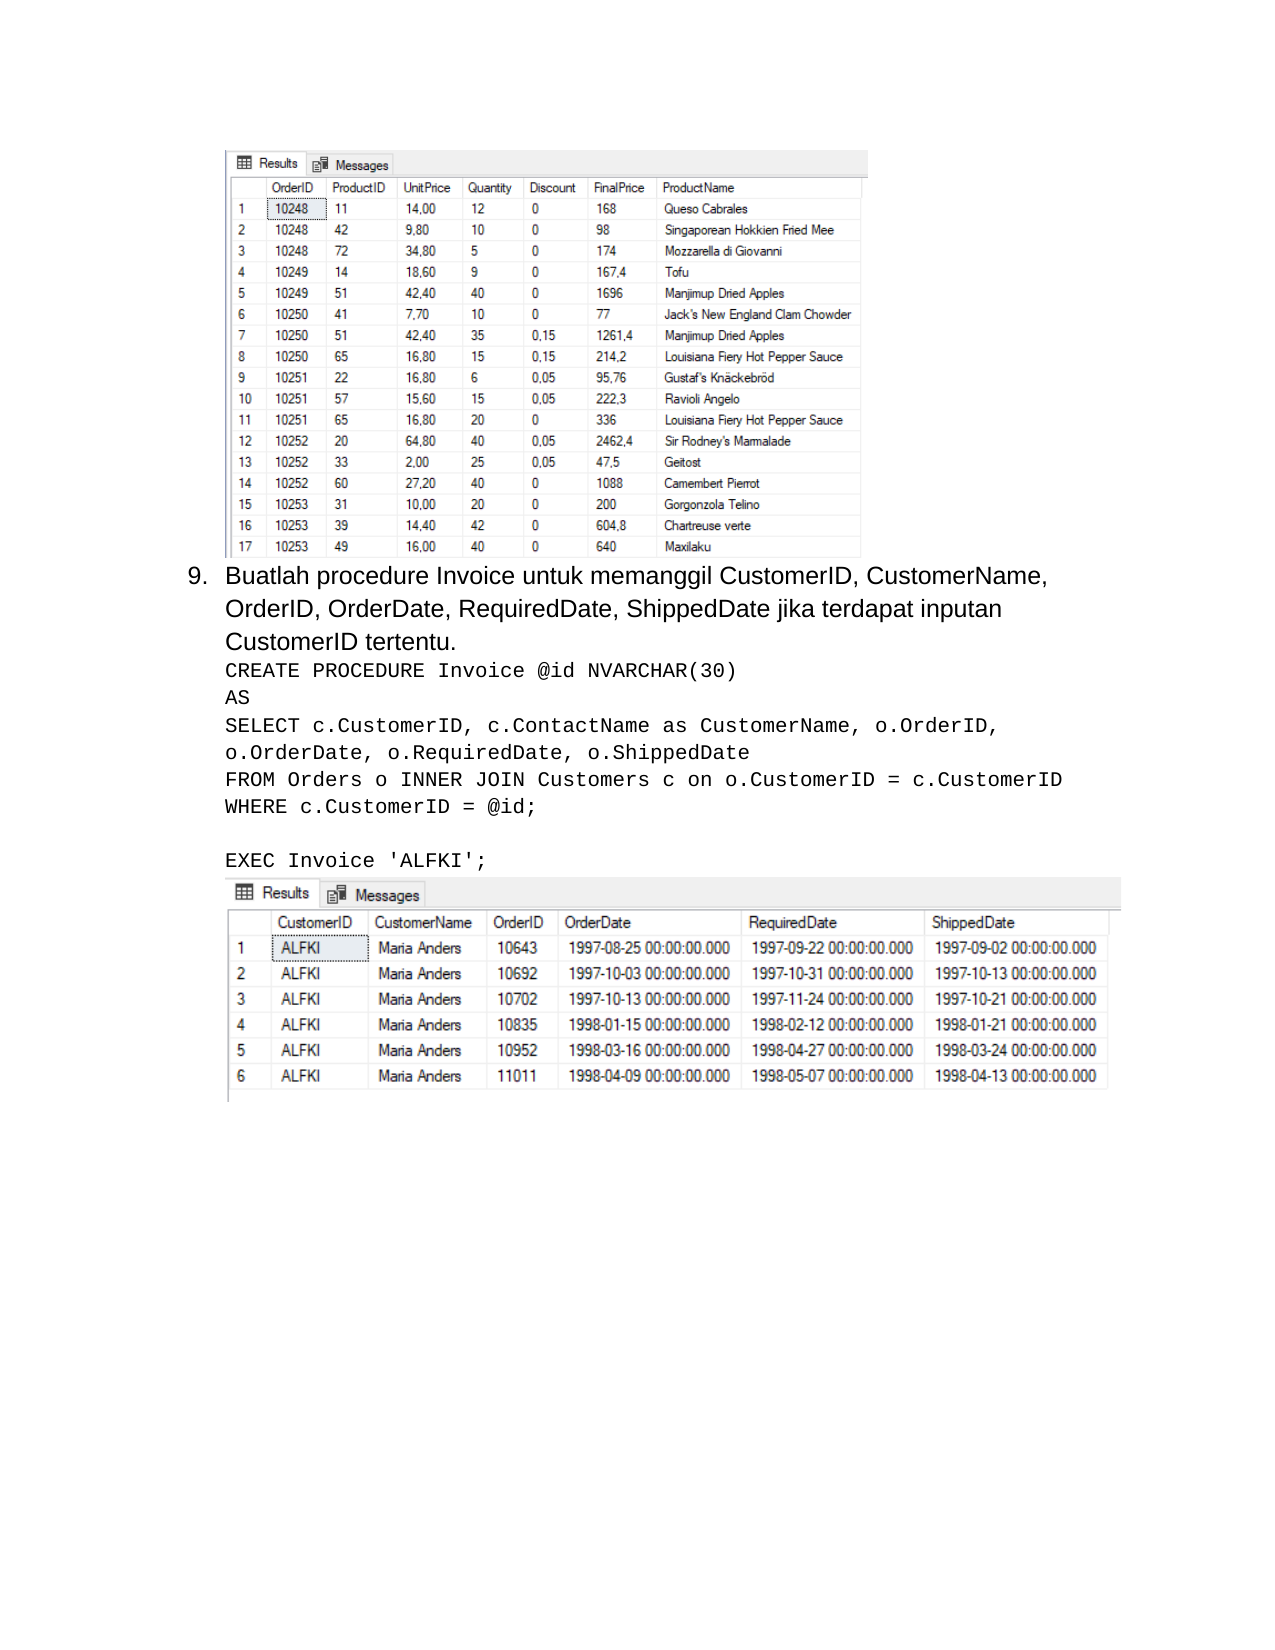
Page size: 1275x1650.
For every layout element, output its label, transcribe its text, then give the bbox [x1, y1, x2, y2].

text AS [225, 687, 1125, 711]
text EXEC Invoice 'ALFKI'; [225, 851, 1125, 874]
picture [225, 150, 868, 558]
list Buatlah procedure Invoice untuk memanggil CustomerID, CustomerName, OrderID, OrderDate, RequiredDate, ShippedDate jika terdapat inputan CustomerID tertentu. [187, 561, 1125, 656]
text WHERE c.CustomerID = @id; [225, 796, 1125, 820]
picture [225, 877, 1122, 1102]
text SELECT c.CustomerID, c.ContactName as CustomerName, o.OrderID, o.OrderDate, o.RequiredDate, o.ShippedDate [225, 714, 1125, 765]
text FROM Orders o INNER JOIN Customers c on o.CustomerID = c.CustomerID [225, 769, 1125, 793]
text CREATE PROCEDURE Invoice @id NVARCHAR(30) [225, 660, 1125, 684]
